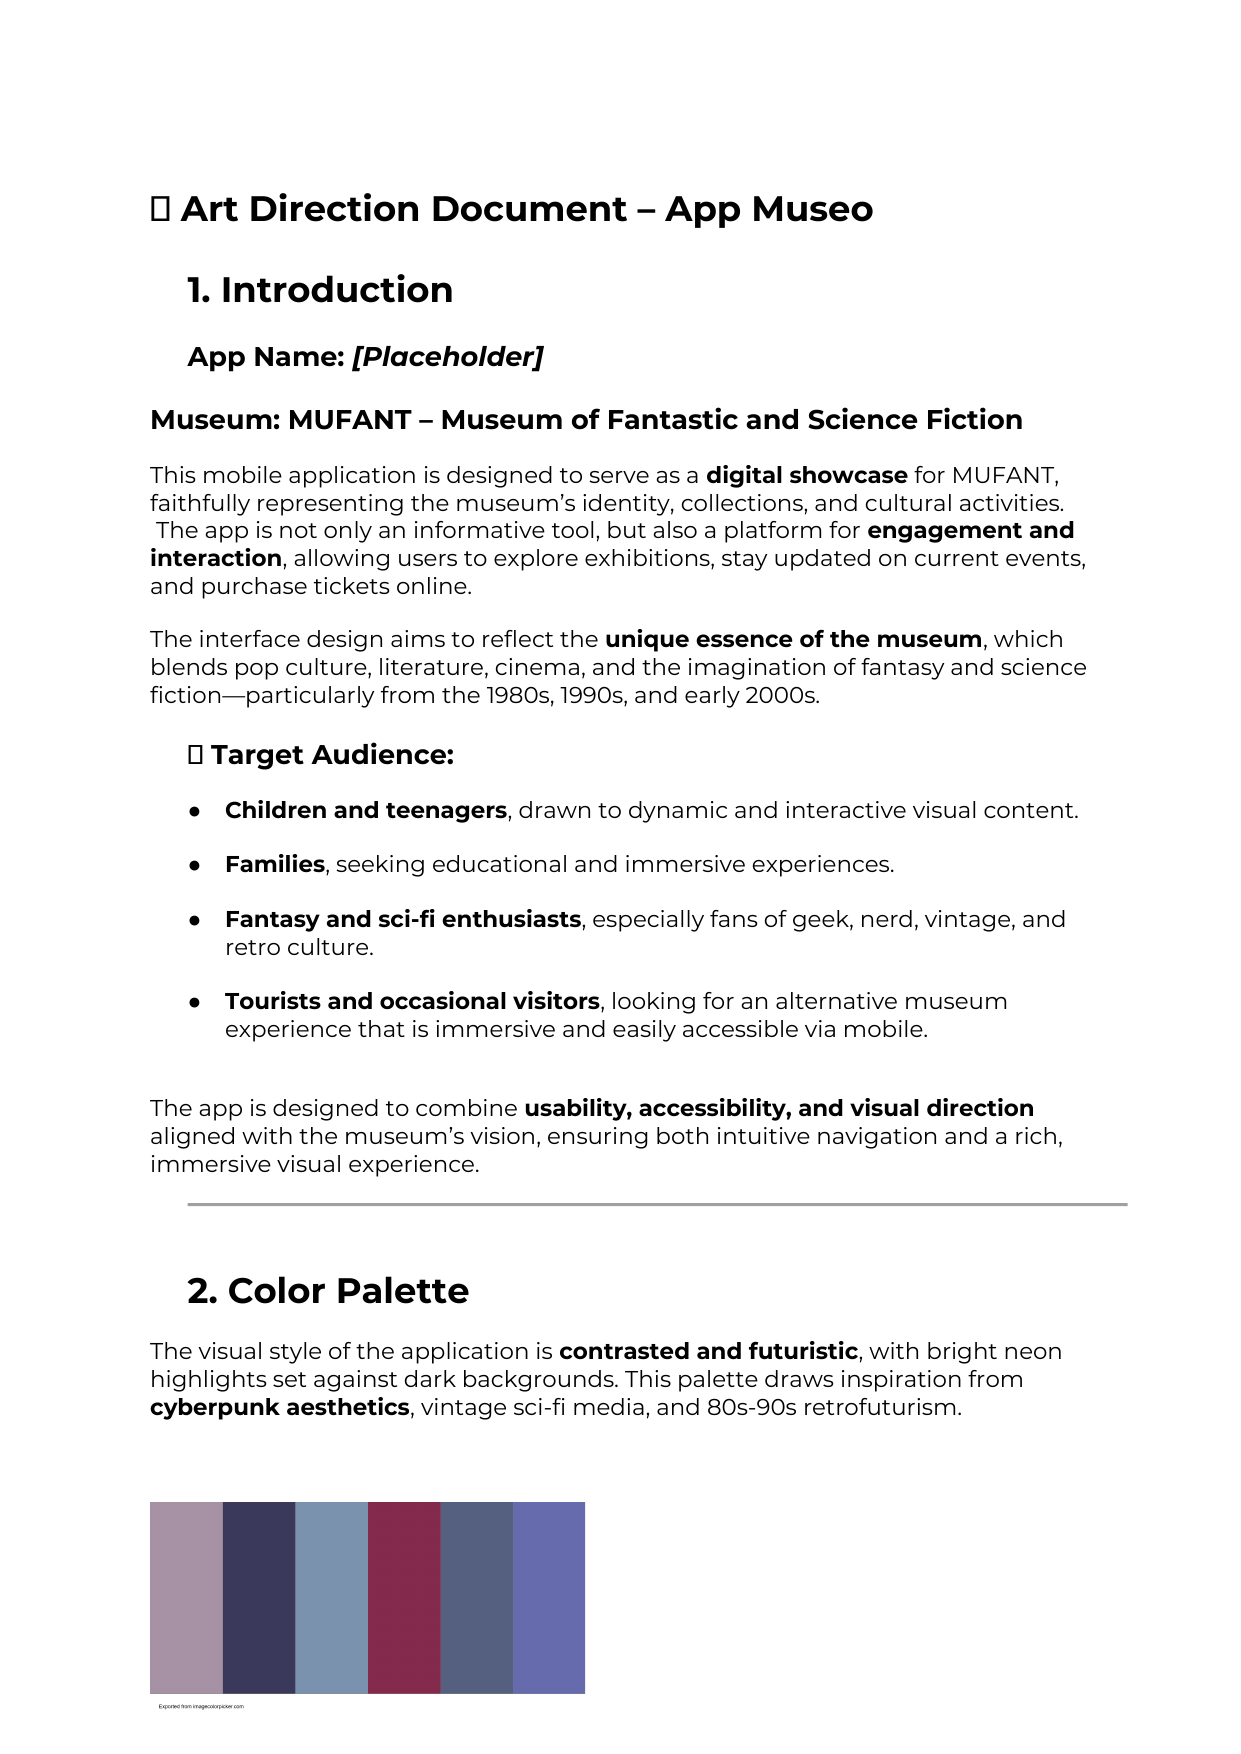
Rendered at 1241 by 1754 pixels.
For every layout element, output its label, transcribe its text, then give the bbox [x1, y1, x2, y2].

picture [150, 1502, 586, 1720]
subtitle 1. Introduction [187, 268, 1090, 311]
subtitle Museum: MUFANT – Museum of Fantastic and Science Fiction [150, 403, 1090, 436]
list Fantasy and sci-fi enthusiasts, especially fans of geek, nerd, vintage, and retro culture. [187, 905, 1090, 987]
subtitle 🎯 Target Audience: [187, 738, 1090, 771]
text This mobile application is designed to serve as a digital showcase for MUFANT, faithfully representing the museum’s identity, collections, and cultural activities. The app is not only an informative tool, but also a platform for engagement and interaction, allowing users to explore exhibitions, stay updated on current events, and purchase tickets online. [150, 461, 1090, 600]
text The visual style of the application is contrasted and futuristic, with bright neon highlights set against dark backgrounds. This palette draws inspiration from cyberpunk aesthetics, vintage sci-fi media, and 80s-90s retrofuturism. [150, 1337, 1090, 1421]
text The app is designed to combine usability, accessibility, and visual direction aligned with the museum’s vision, ensuring both intuitive navigation and a rich, immersive visual experience. [150, 1094, 1090, 1178]
list Children and teenagers, drawn to dynamic and interactive visual content. [187, 796, 1090, 851]
subtitle App Name: [Placeholder] [187, 341, 1090, 374]
text The interface design aims to reflect the unique essence of the museum, which blends pop culture, literature, cinema, and the imagination of fantasy and science fiction—particularly from the 1980s, 1990s, and early 2000s. [150, 625, 1090, 709]
subtitle 🎨 Art Direction Document – App Museo [150, 187, 1090, 231]
list Tourists and occasional visitors, looking for an alternative museum experience that is immersive and easily accessible via mobile. [187, 987, 1090, 1069]
subtitle 2. Color Palette [187, 1269, 1090, 1312]
list Families, seeking educational and immersive experiences. [187, 851, 1090, 905]
